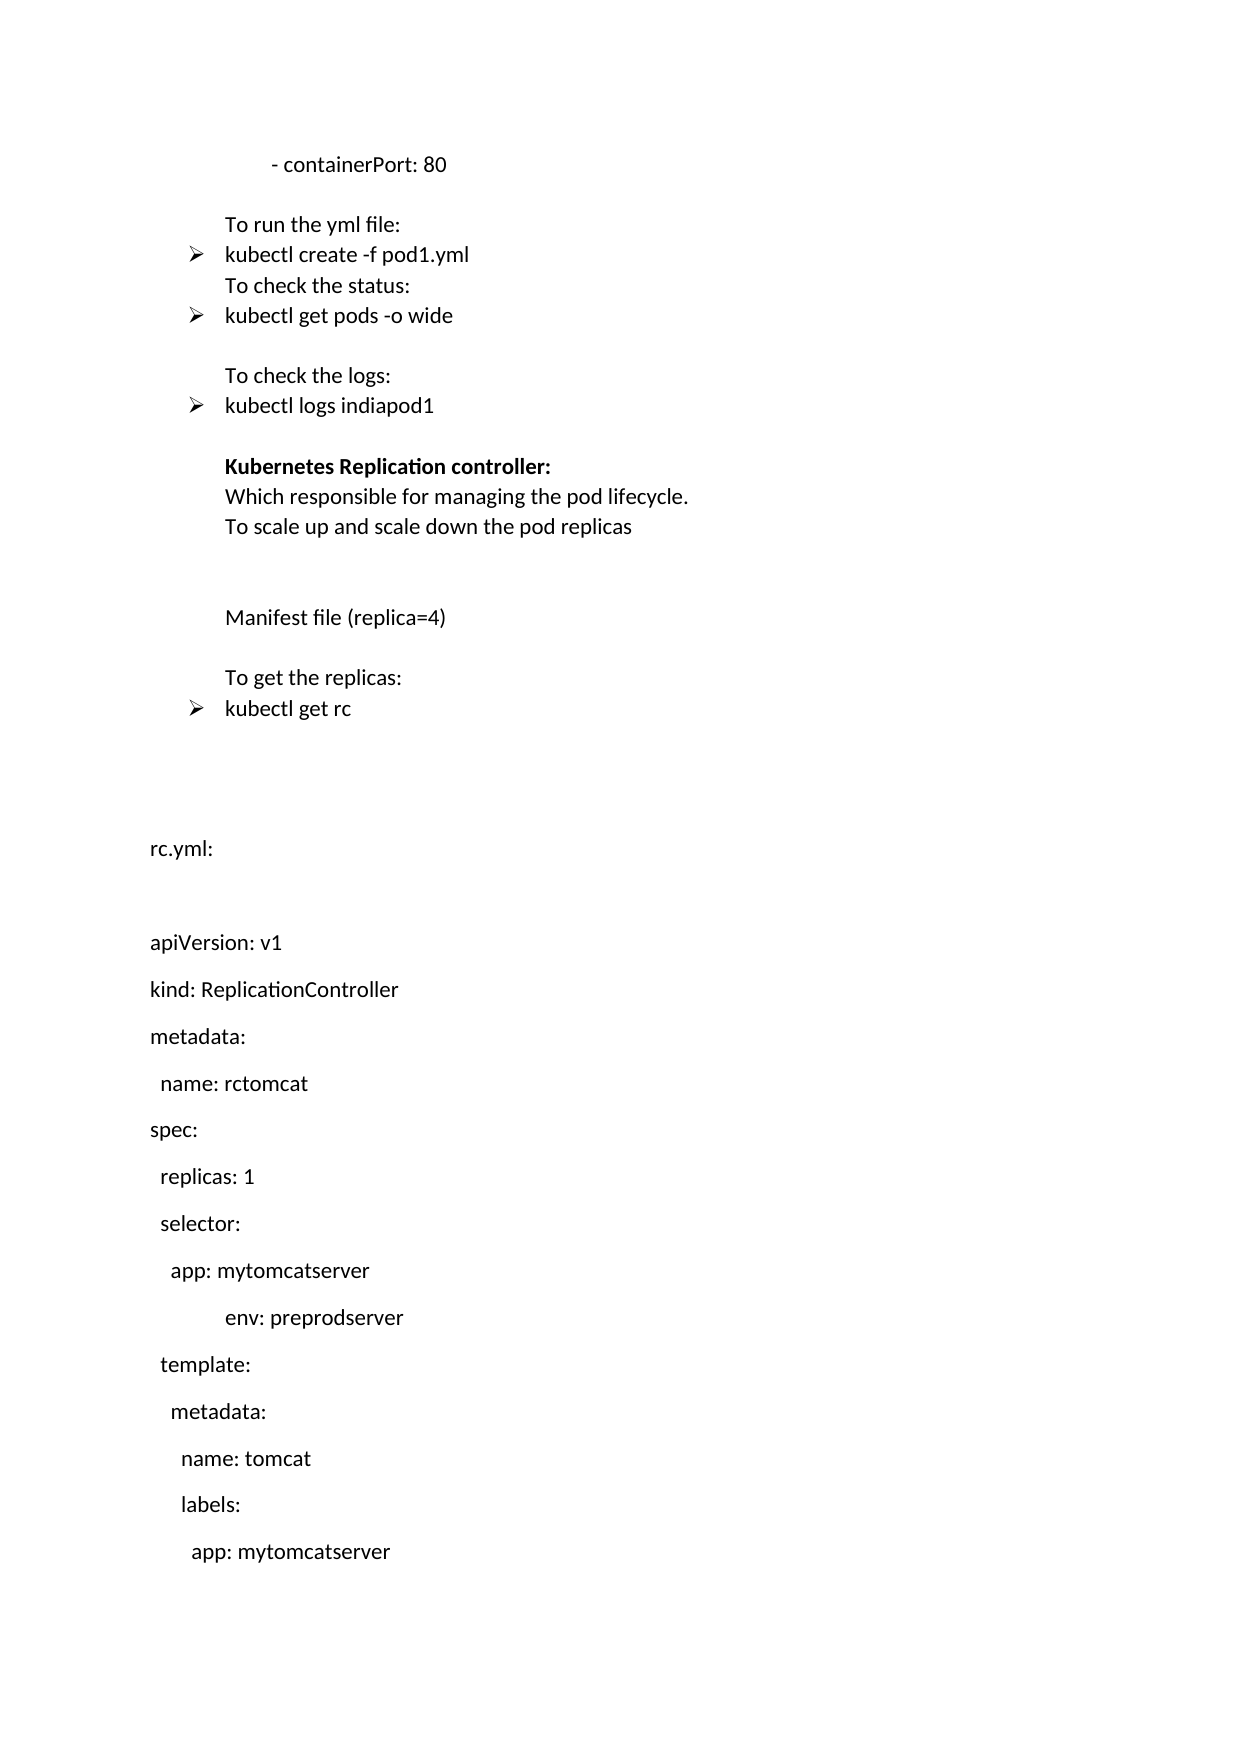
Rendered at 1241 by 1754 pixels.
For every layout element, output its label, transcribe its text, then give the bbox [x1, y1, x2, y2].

text selector: [150, 1209, 1090, 1237]
list kubectl logs indiapod1 [187, 392, 1090, 420]
text env: preprodserver [150, 1303, 1090, 1331]
list kubectl create -f pod1.yml [187, 241, 1090, 269]
text app: mytomcatserver [150, 1256, 1090, 1284]
list Manifest file (replica=4) [225, 603, 1090, 631]
list To check the status: [225, 271, 1090, 299]
text metadata: [150, 1397, 1090, 1425]
text app: mytomcatserver [150, 1537, 1090, 1566]
text spec: [150, 1116, 1090, 1144]
text labels: [150, 1491, 1090, 1519]
text apiVersion: v1 [150, 928, 1090, 956]
list Kubernetes Replication controller: [225, 452, 1090, 480]
text kind: ReplicationController [150, 975, 1090, 1003]
text name: tomcat [150, 1444, 1090, 1472]
list To get the replicas: [225, 663, 1090, 692]
text rc.yml: [150, 834, 1090, 862]
text metadata: [150, 1022, 1090, 1050]
text template: [150, 1350, 1090, 1378]
list To scale up and scale down the pod replicas [225, 512, 1090, 541]
list - containerPort: 80 [225, 150, 1090, 178]
list To check the logs: [225, 361, 1090, 389]
list kubectl get pods -o wide [187, 301, 1090, 329]
list kubectl get rc [187, 694, 1090, 722]
list To run the yml file: [225, 210, 1090, 238]
text name: rctomcat [150, 1069, 1090, 1097]
text replicas: 1 [150, 1162, 1090, 1191]
list Which responsible for managing the pod lifecycle. [225, 482, 1090, 510]
